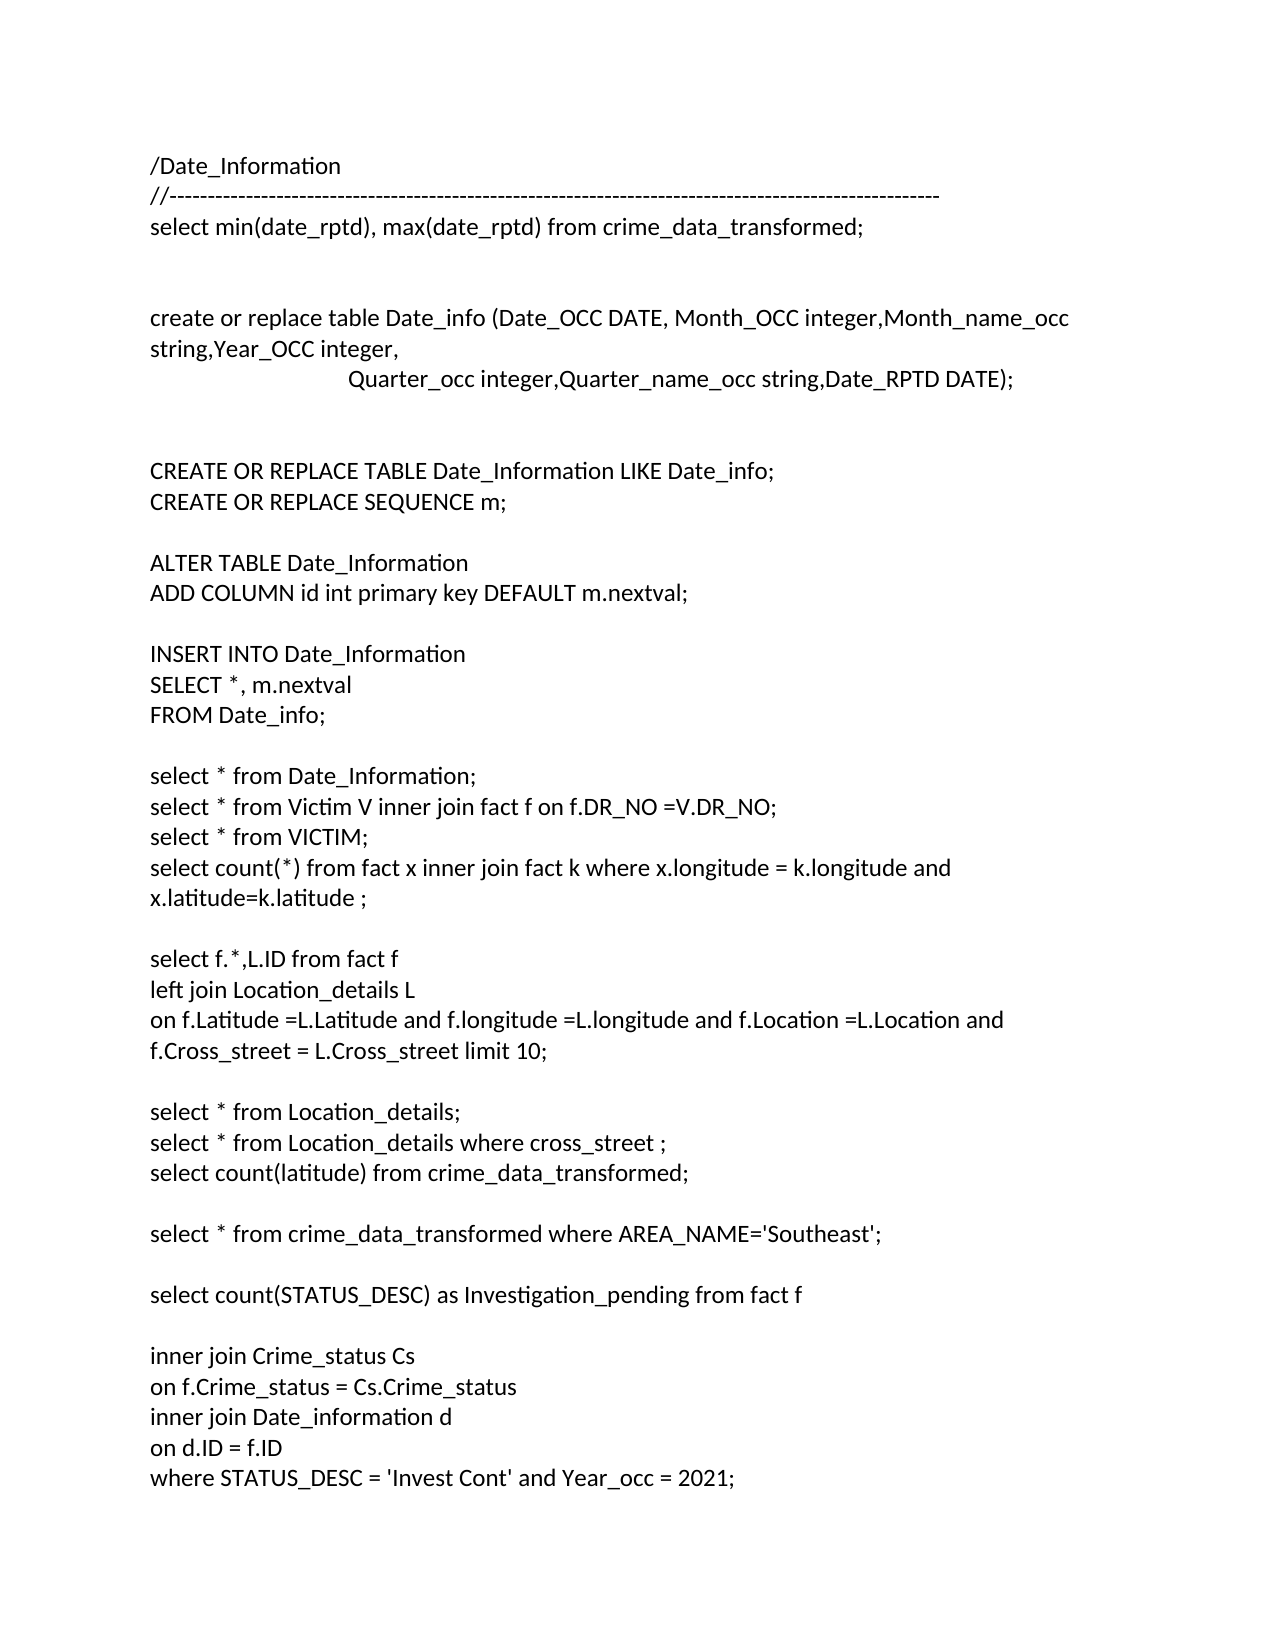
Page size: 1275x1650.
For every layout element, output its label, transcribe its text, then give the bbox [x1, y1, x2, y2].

text on d.ID = f.ID [150, 1432, 1125, 1462]
text inner join Crime_status Cs [150, 1340, 1125, 1371]
text select * from Location_details; [150, 1096, 1125, 1127]
text ADD COLUMN id int primary key DEFAULT m.nextval; [150, 577, 1125, 608]
text on f.Latitude =L.Latitude and f.longitude =L.longitude and f.Location =L.Location and f.Cross_street = L.Cross_street limit 10; [150, 1004, 1125, 1066]
text //----------------------------------------------------------------------------------------------------- [150, 181, 1125, 211]
text select count(STATUS_DESC) as Investigation_pending from fact f [150, 1279, 1125, 1310]
text select f.*,L.ID from fact f [150, 943, 1125, 974]
text create or replace table Date_info (Date_OCC DATE, Month_OCC integer,Month_name_occ string,Year_OCC integer, [150, 303, 1125, 364]
text left join Location_details L [150, 974, 1125, 1004]
text inner join Date_information d [150, 1401, 1125, 1432]
text select count(latitude) from crime_data_transformed; [150, 1157, 1125, 1188]
text SELECT *, m.nextval [150, 669, 1125, 699]
text select count(*) from fact x inner join fact k where x.longitude = k.longitude and x.latitude=k.latitude ; [150, 852, 1125, 913]
text Quarter_occ integer,Quarter_name_occ string,Date_RPTD DATE); [150, 364, 1125, 394]
text CREATE OR REPLACE TABLE Date_Information LIKE Date_info; [150, 455, 1125, 486]
text select * from Victim V inner join fact f on f.DR_NO =V.DR_NO; [150, 791, 1125, 821]
text select * from VICTIM; [150, 821, 1125, 852]
text select * from crime_data_transformed where AREA_NAME='Southeast'; [150, 1218, 1125, 1249]
text on f.Crime_status = Cs.Crime_status [150, 1371, 1125, 1401]
text INSERT INTO Date_Information [150, 638, 1125, 669]
text /Date_Information [150, 150, 1125, 181]
text select * from Location_details where cross_street ; [150, 1127, 1125, 1157]
text select min(date_rptd), max(date_rptd) from crime_data_transformed; [150, 211, 1125, 242]
text ALTER TABLE Date_Information [150, 547, 1125, 577]
text FROM Date_info; [150, 699, 1125, 730]
text select * from Date_Information; [150, 760, 1125, 791]
text where STATUS_DESC = 'Invest Cont' and Year_occ = 2021; [150, 1462, 1125, 1493]
text CREATE OR REPLACE SEQUENCE m; [150, 486, 1125, 516]
